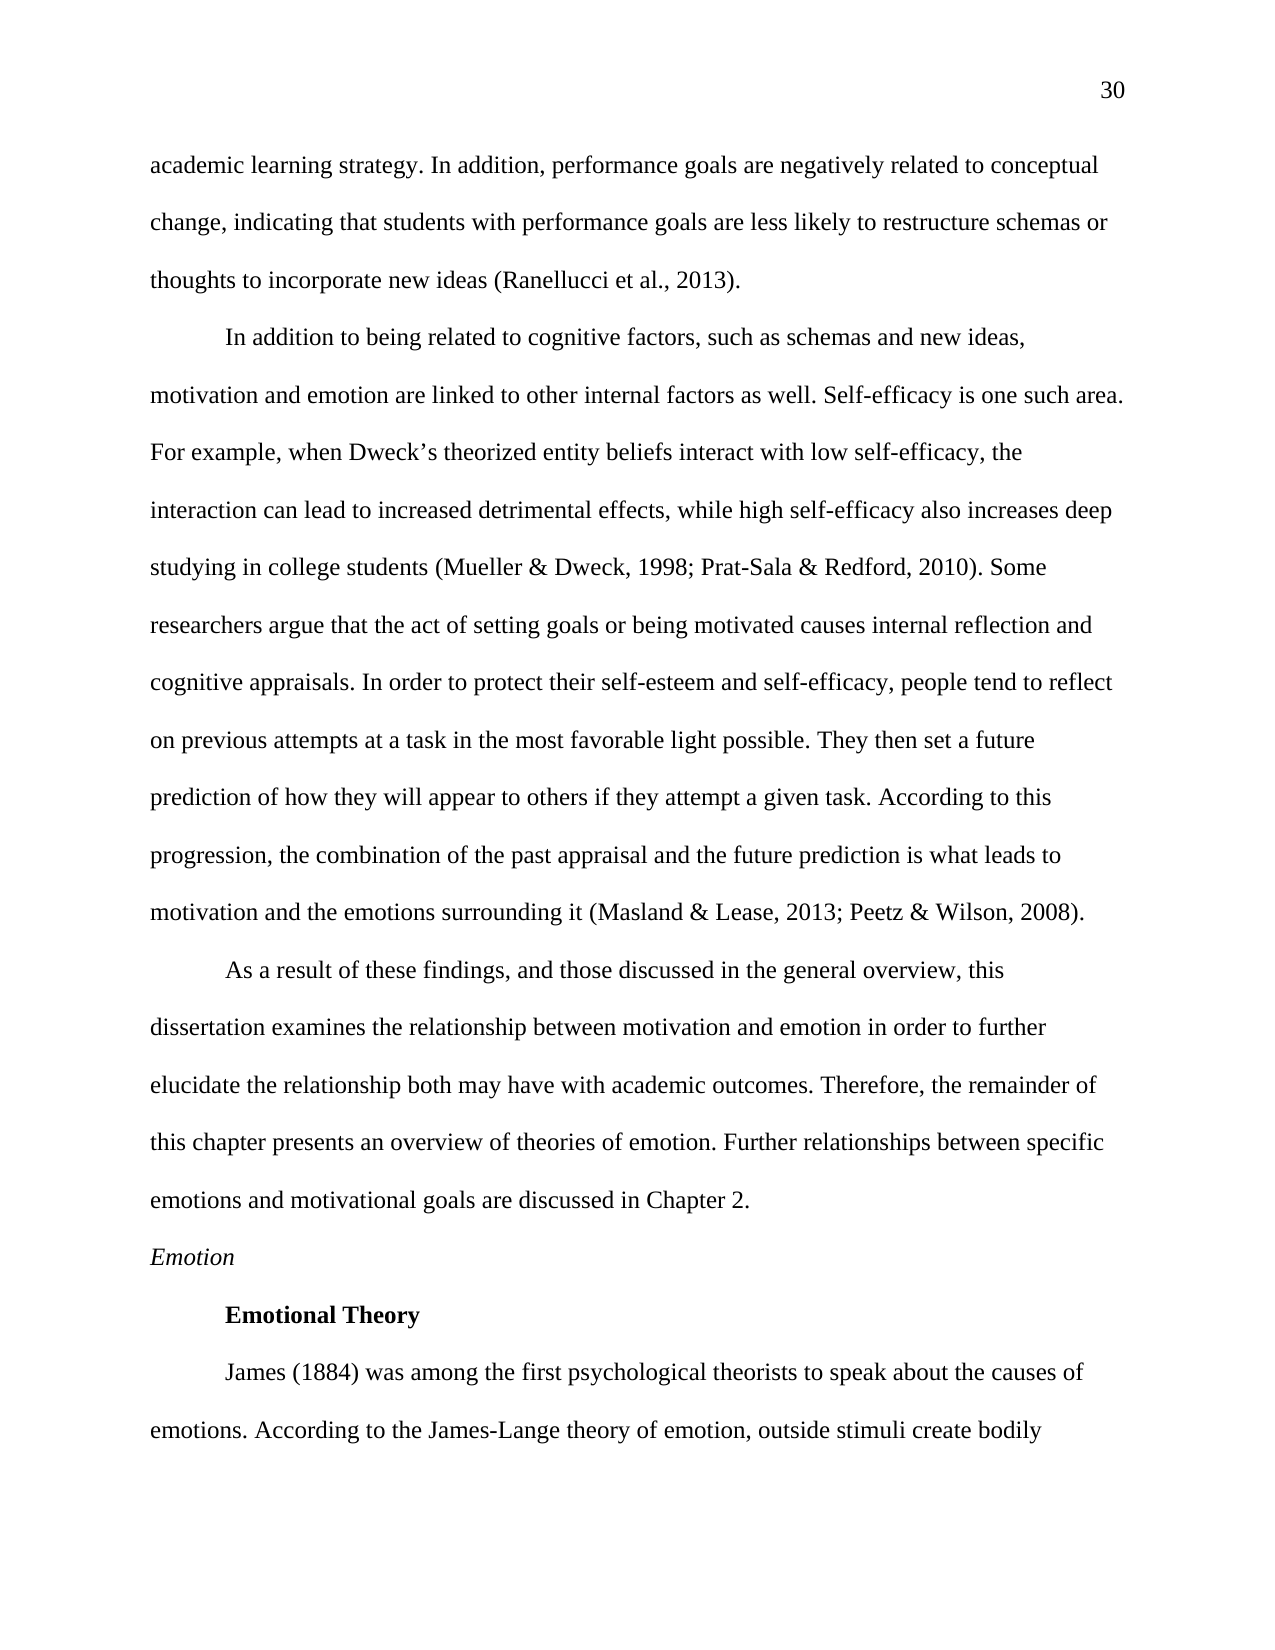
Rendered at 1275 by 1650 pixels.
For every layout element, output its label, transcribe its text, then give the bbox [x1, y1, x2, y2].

text As a result of these findings, and those discussed in the general overview, this dissertation examines the relationship between motivation and emotion in order to further elucidate the relationship both may have with academic outcomes. Therefore, the remainder of this chapter presents an overview of theories of emotion. Further relationships between specific emotions and motivational goals are discussed in Chapter 2. [150, 955, 1125, 1214]
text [150, 150, 1125, 294]
subtitle Emotion [150, 1242, 1125, 1271]
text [150, 1357, 1125, 1444]
text In addition to being related to cognitive factors, such as schemas and new ideas, motivation and emotion are linked to other internal factors as well. Self-efficacy is one such area. For example, when Dweck’s theorized entity beliefs interact with low self-efficacy, the interaction can lead to increased detrimental effects, while high self-efficacy also increases deep studying in college students (Mueller & Dweck, 1998; Prat-Sala & Redford, 2010). Some researchers argue that the act of setting goals or being motivated causes internal reflection and cognitive appraisals. In order to protect their self-esteem and self-efficacy, people tend to reflect on previous attempts at a task in the most favorable light possible. They then set a future prediction of how they will appear to others if they attempt a given task. According to this progression, the combination of the past appraisal and the future prediction is what leads to motivation and the emotions surrounding it (Masland & Lease, 2013; Peetz & Wilson, 2008). [150, 322, 1125, 926]
subtitle Emotional Theory [225, 1300, 1125, 1329]
